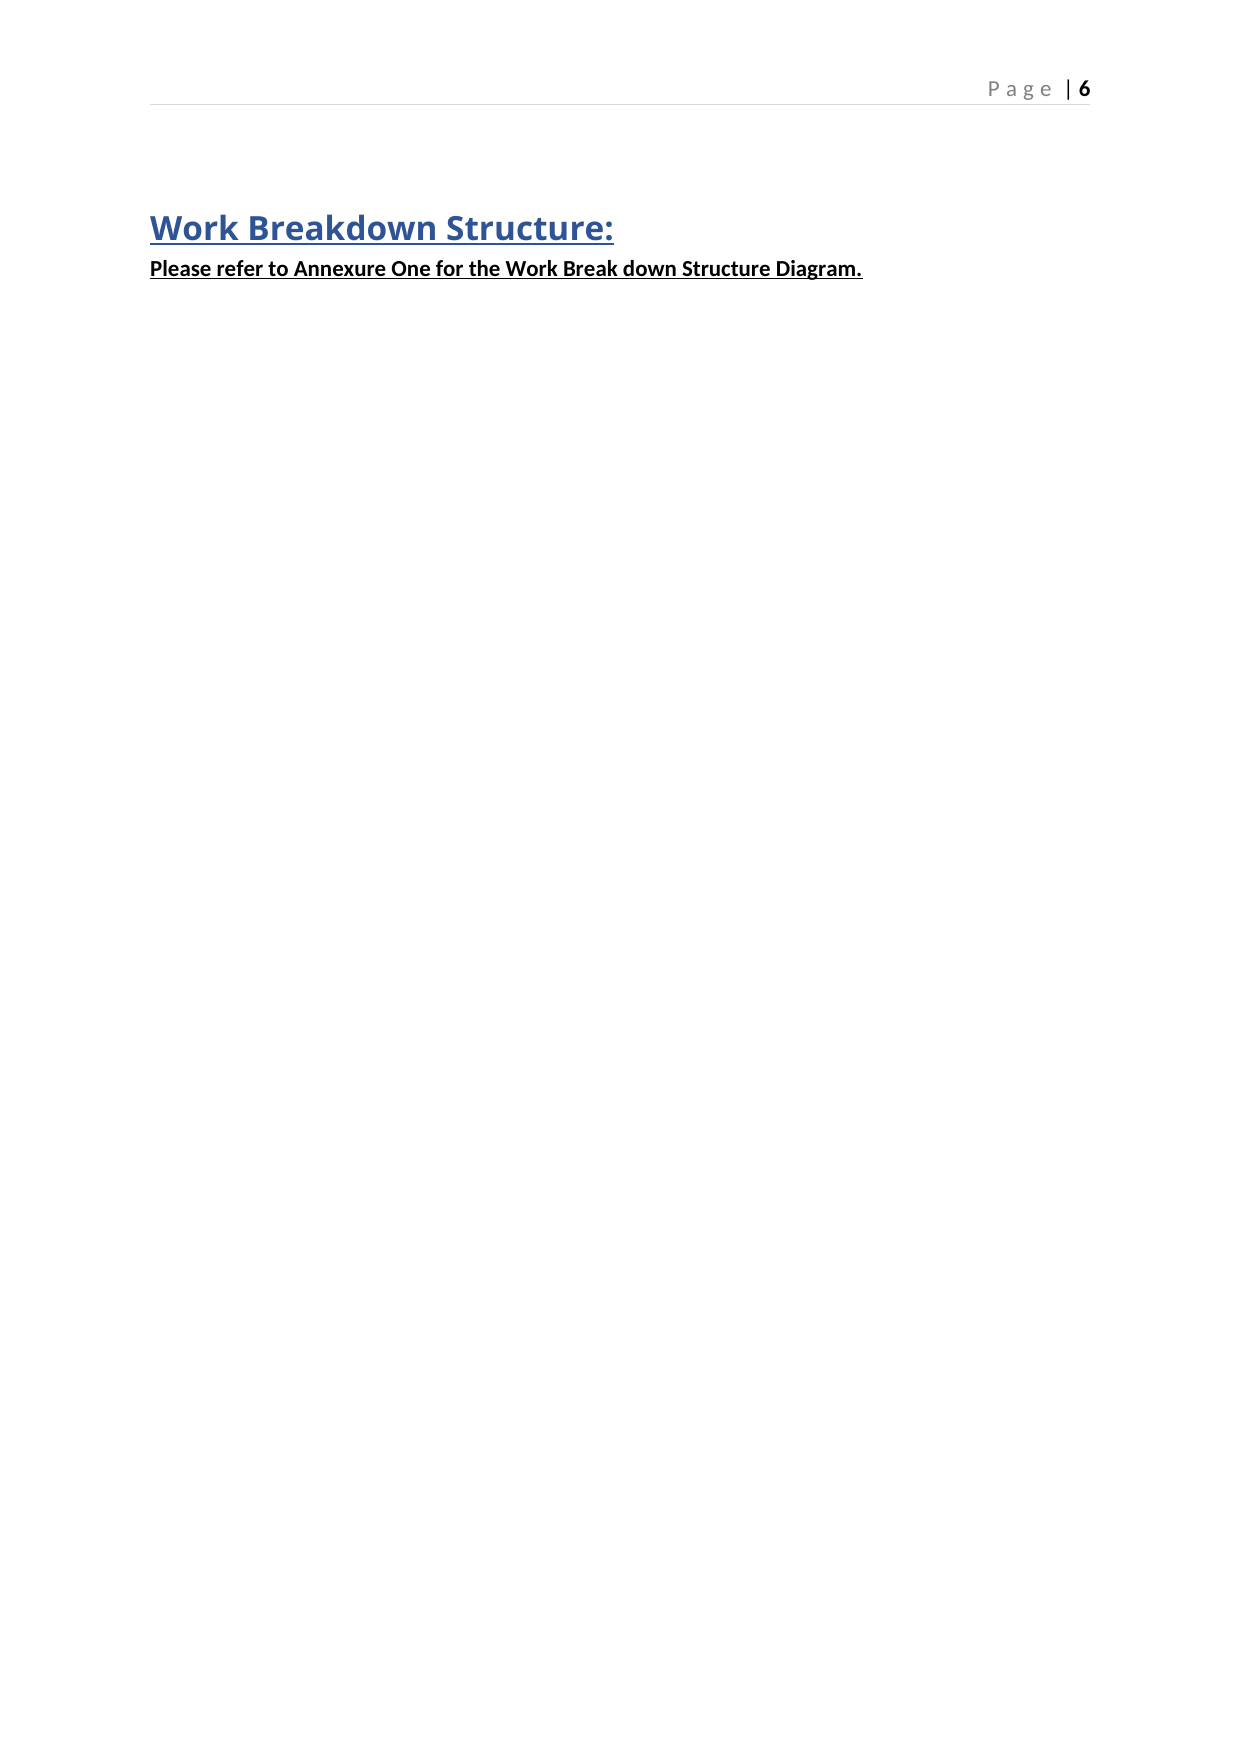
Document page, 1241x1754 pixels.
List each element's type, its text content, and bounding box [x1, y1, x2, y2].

subtitle Work Breakdown Structure: [150, 205, 1090, 250]
text Please refer to Annexure One for the Work Break down Structure Diagram. [150, 254, 1090, 282]
